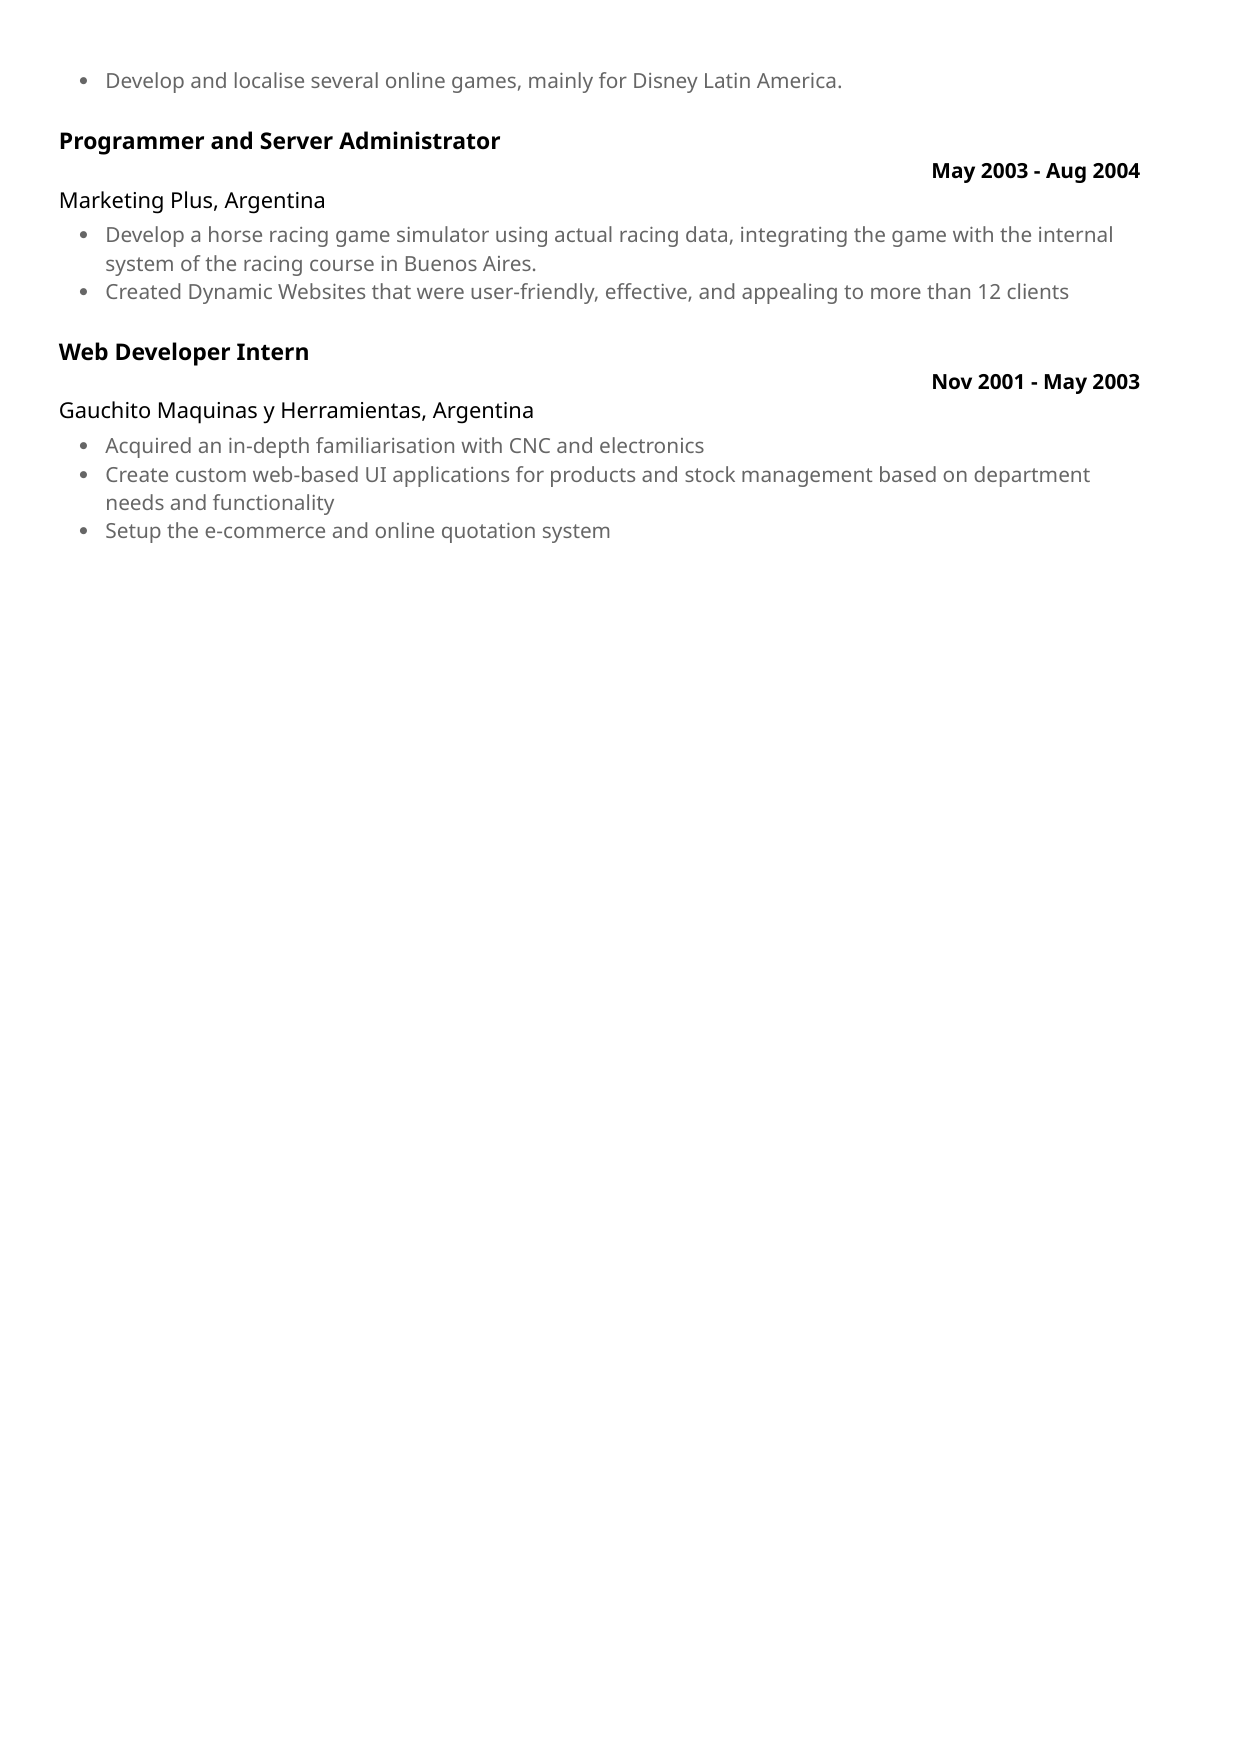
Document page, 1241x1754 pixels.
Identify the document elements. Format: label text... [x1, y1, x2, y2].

table_cell Programmer and Server Administrator May 2003 - Aug 2004 Marketing Plus, Argentina Develop a horse racing game simulator using actual racing data, integrating the game with the internal system of the racing course in Buenos Aires. Created Dynamic Websites that were user-friendly, effective, and appealing to more than 12 clients [44, 110, 1200, 321]
table_cell Web Developer Intern Nov 2001 - May 2003 Gauchito Maquinas y Herramientas, Argentina Acquired an in-depth familiarisation with CNC and electronics Create custom web-based UI applications for products and stock management based on department needs and functionality Setup the e-commerce and online quotation system [44, 321, 1200, 560]
